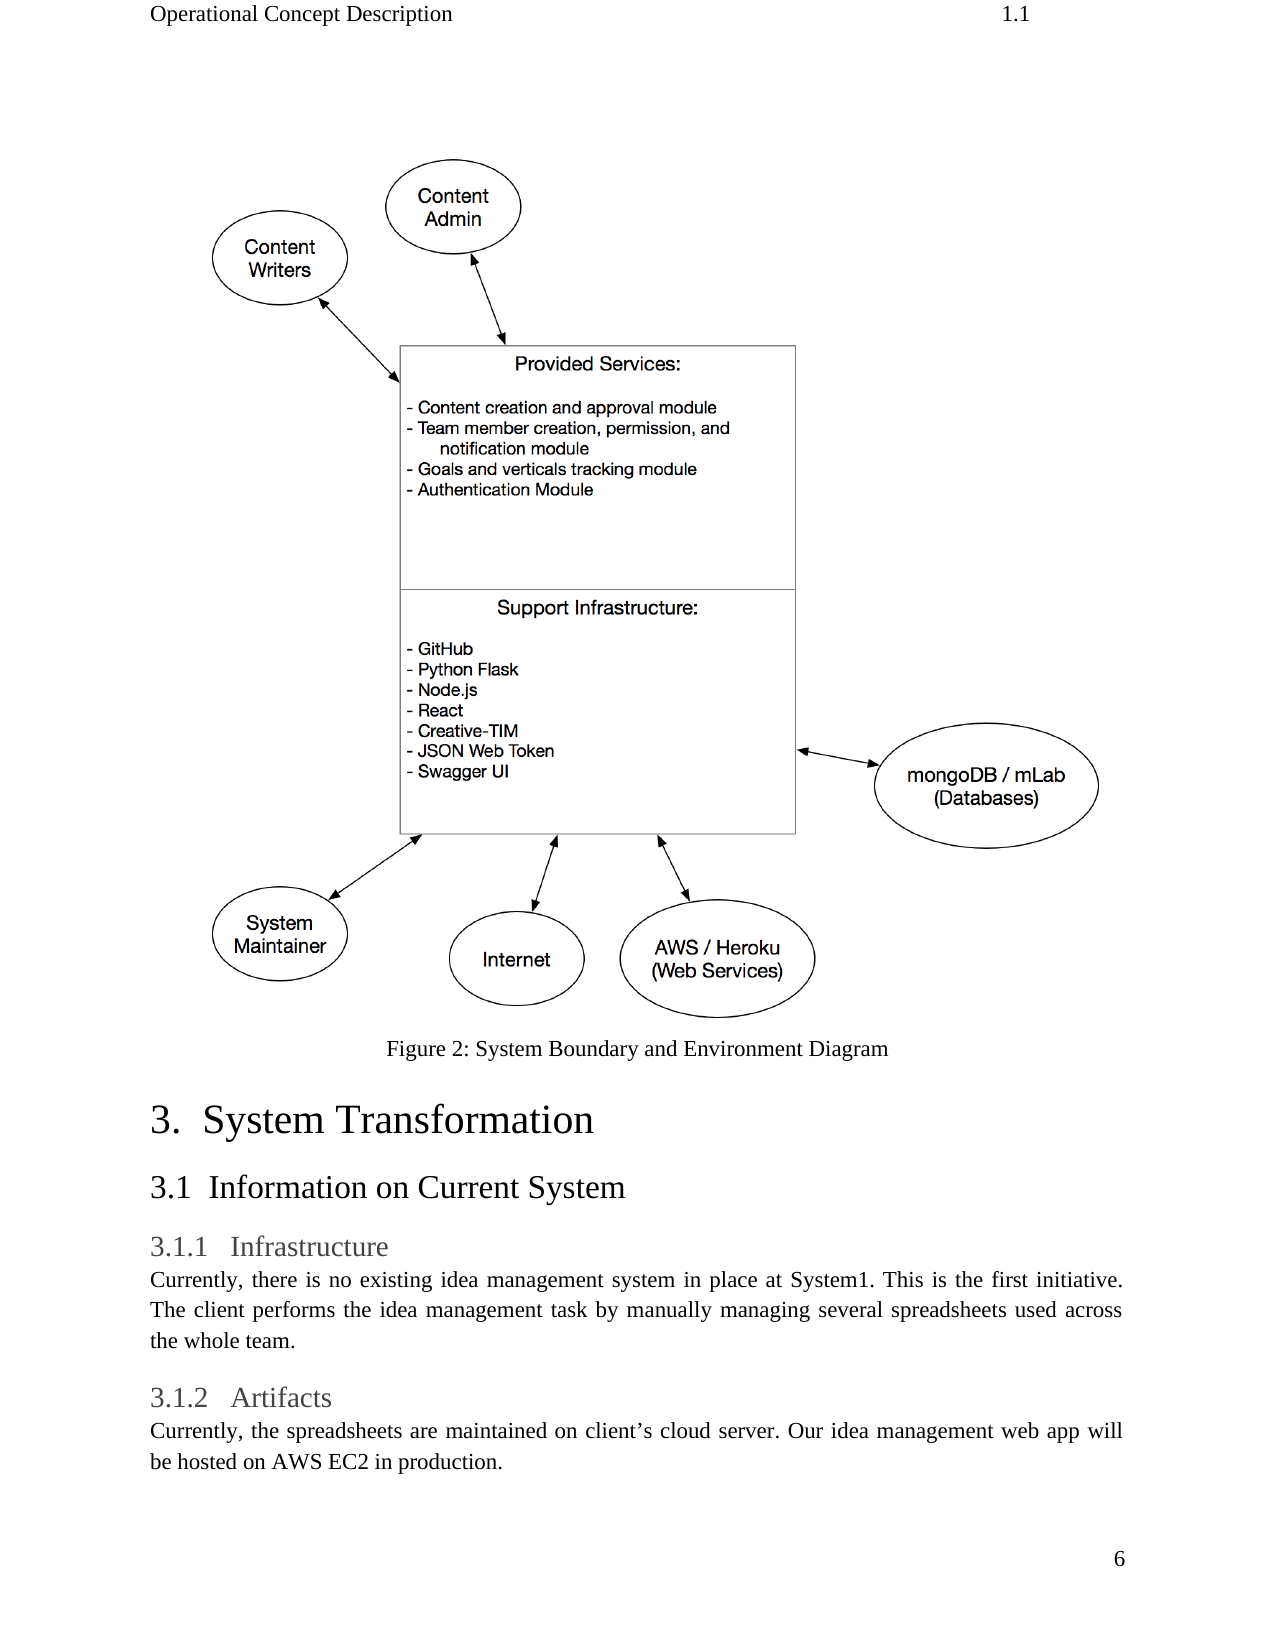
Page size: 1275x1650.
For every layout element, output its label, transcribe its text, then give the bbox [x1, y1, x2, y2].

subtitle 3.1.2 Artifacts [150, 1380, 1125, 1413]
subtitle 3.1 Information on Current System [150, 1167, 1125, 1206]
text Currently, the spreadsheets are maintained on client’s cloud server. Our idea management web app will be hosted on AWS EC2 in production. [150, 1418, 1125, 1474]
text Currently, there is no existing idea management system in place at System1. This is the first initiative. The client performs the idea management task by manually managing several spreadsheets used across the whole team. [150, 1266, 1125, 1353]
text Figure 2: System Boundary and Environment Diagram [150, 1035, 1125, 1061]
picture [150, 150, 1125, 1032]
subtitle 3.1.1 Infrastructure [150, 1229, 1125, 1262]
subtitle 3. System Transformation [150, 1094, 1125, 1142]
